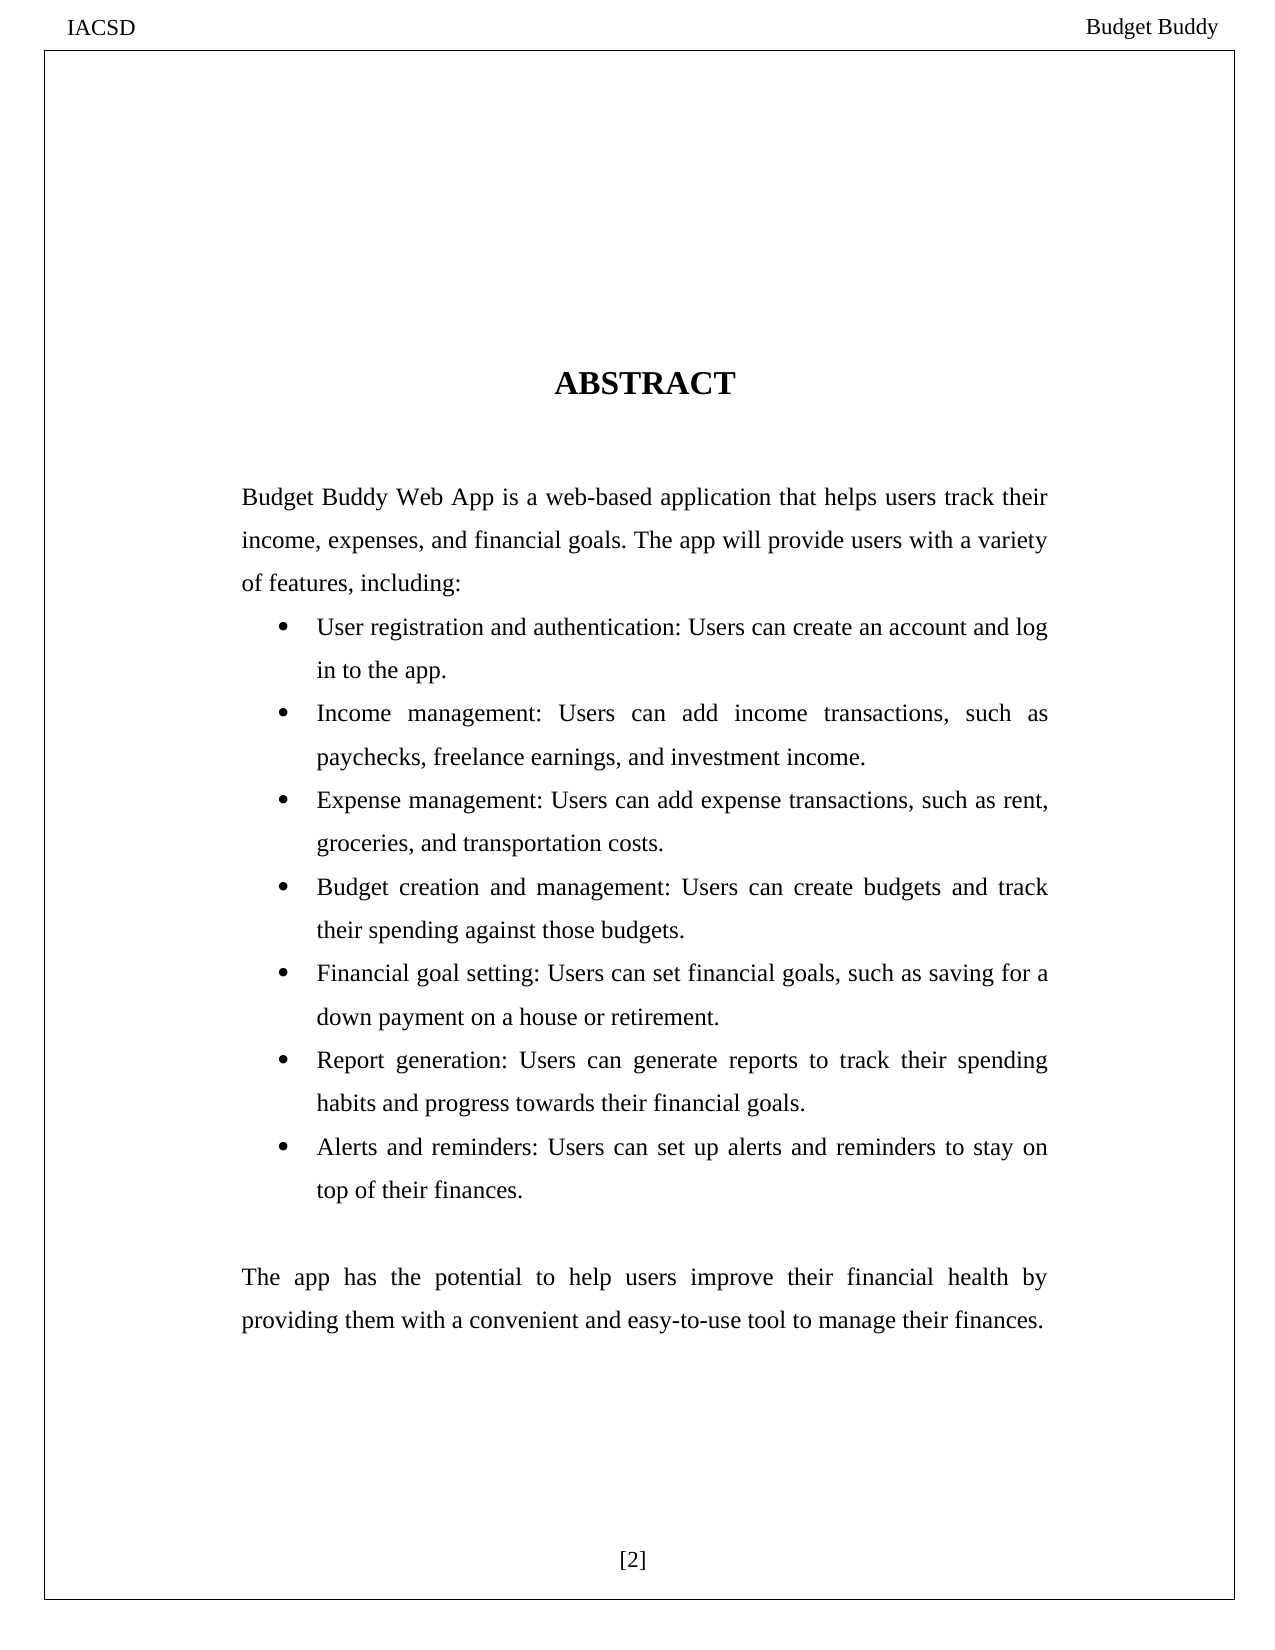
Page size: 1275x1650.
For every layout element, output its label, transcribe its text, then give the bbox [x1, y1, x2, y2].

list Income management: Users can add income transactions, such as paychecks, freelance earnings, and investment income. [279, 698, 1049, 771]
list Report generation: Users can generate reports to track their spending habits and progress towards their financial goals. [279, 1045, 1049, 1117]
subtitle ABSTRACT [254, 364, 1036, 402]
list Budget creation and management: Users can create budgets and track their spending against those budgets. [279, 872, 1049, 944]
list Financial goal setting: Users can set financial goals, such as saving for a down payment on a house or retirement. [279, 958, 1049, 1031]
list Alerts and reminders: Users can set up alerts and reminders to stay on top of their finances. [279, 1132, 1049, 1204]
list User registration and authentication: Users can create an account and log in to the app. [279, 612, 1049, 684]
text The app has the potential to help users improve their financial health by providing them with a convenient and easy-to-use tool to manage their finances. [241, 1262, 1049, 1334]
list Expense management: Users can add expense transactions, such as rent, groceries, and transportation costs. [279, 785, 1049, 857]
text Budget Buddy Web App is a web-based application that helps users track their income, expenses, and financial goals. The app will provide users with a variety of features, including: [241, 482, 1049, 597]
